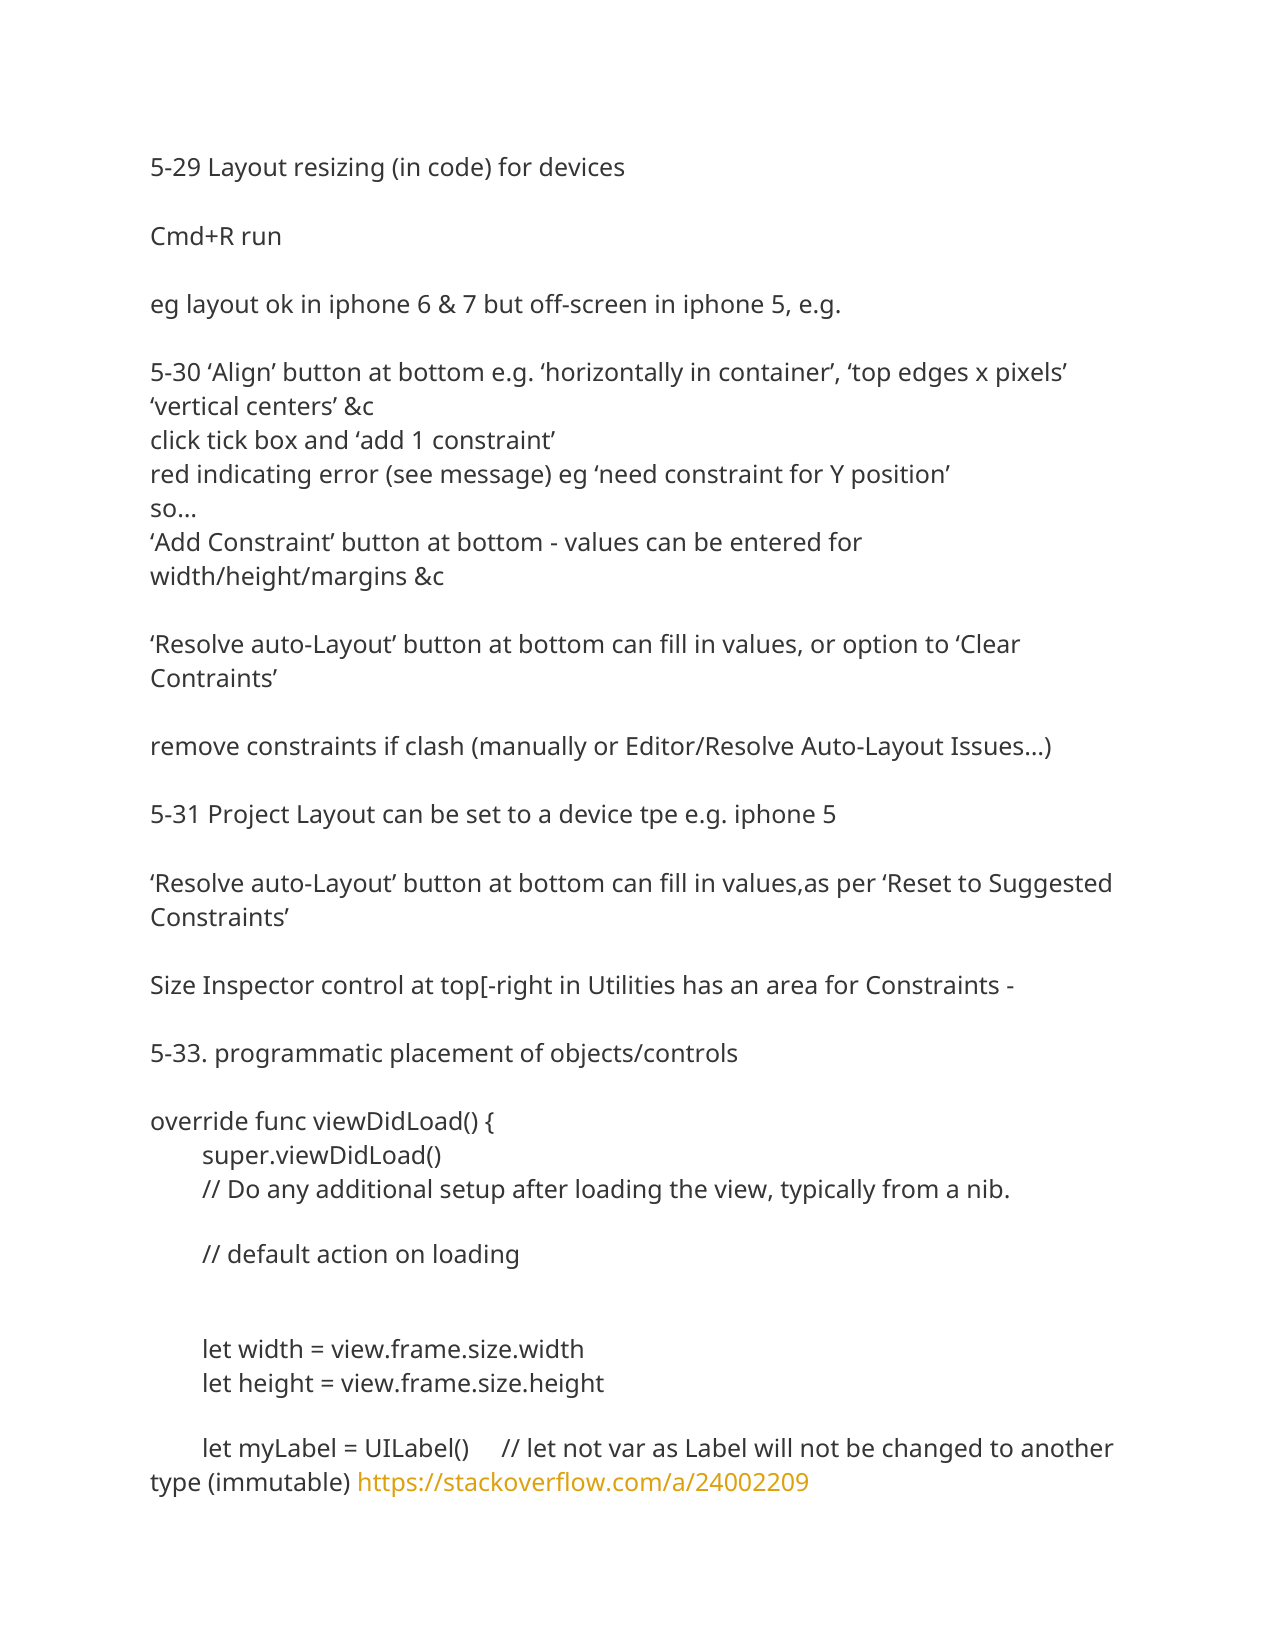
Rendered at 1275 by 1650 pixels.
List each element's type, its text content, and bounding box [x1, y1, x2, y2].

text let width = view.frame.size.width [150, 1332, 1125, 1366]
text Size Inspector control at top[-right in Utilities has an area for Constraints - [150, 967, 1125, 1002]
text remove constraints if clash (manually or Editor/Resolve Auto-Layout Issues…) [150, 729, 1125, 763]
text eg layout ok in iphone 6 & 7 but off-screen in iphone 5, e.g. [150, 286, 1125, 320]
text super.viewDidLoad() [150, 1138, 1125, 1172]
text 5-30 ‘Align’ button at bottom e.g. ‘horizontally in container’, ‘top edges x pixels’ ‘vertical centers’ &c [150, 354, 1125, 422]
text ‘Resolve auto-Layout’ button at bottom can fill in values, or option to ‘Clear Contraints’ [150, 627, 1125, 695]
text ‘Resolve auto-Layout’ button at bottom can fill in values,as per ‘Reset to Suggested Constraints’ [150, 865, 1125, 933]
text // default action on loading [150, 1236, 1125, 1271]
text Cmd+R run [150, 218, 1125, 252]
text 5-33. programmatic placement of objects/controls [150, 1036, 1125, 1070]
text so… [150, 491, 1125, 525]
text 5-29 Layout resizing (in code) for devices [150, 150, 1125, 184]
text red indicating error (see message) eg ‘need constraint for Y position’ [150, 457, 1125, 491]
text click tick box and ‘add 1 constraint’ [150, 422, 1125, 457]
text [150, 1430, 1125, 1498]
text let height = view.frame.size.height [150, 1366, 1125, 1400]
text ‘Add Constraint’ button at bottom - values can be entered for width/height/margins &c [150, 525, 1125, 593]
text // Do any additional setup after loading the view, typically from a nib. [150, 1172, 1125, 1206]
text override func viewDidLoad() { [150, 1104, 1125, 1138]
text 5-31 Project Layout can be set to a device tpe e.g. iphone 5 [150, 797, 1125, 831]
